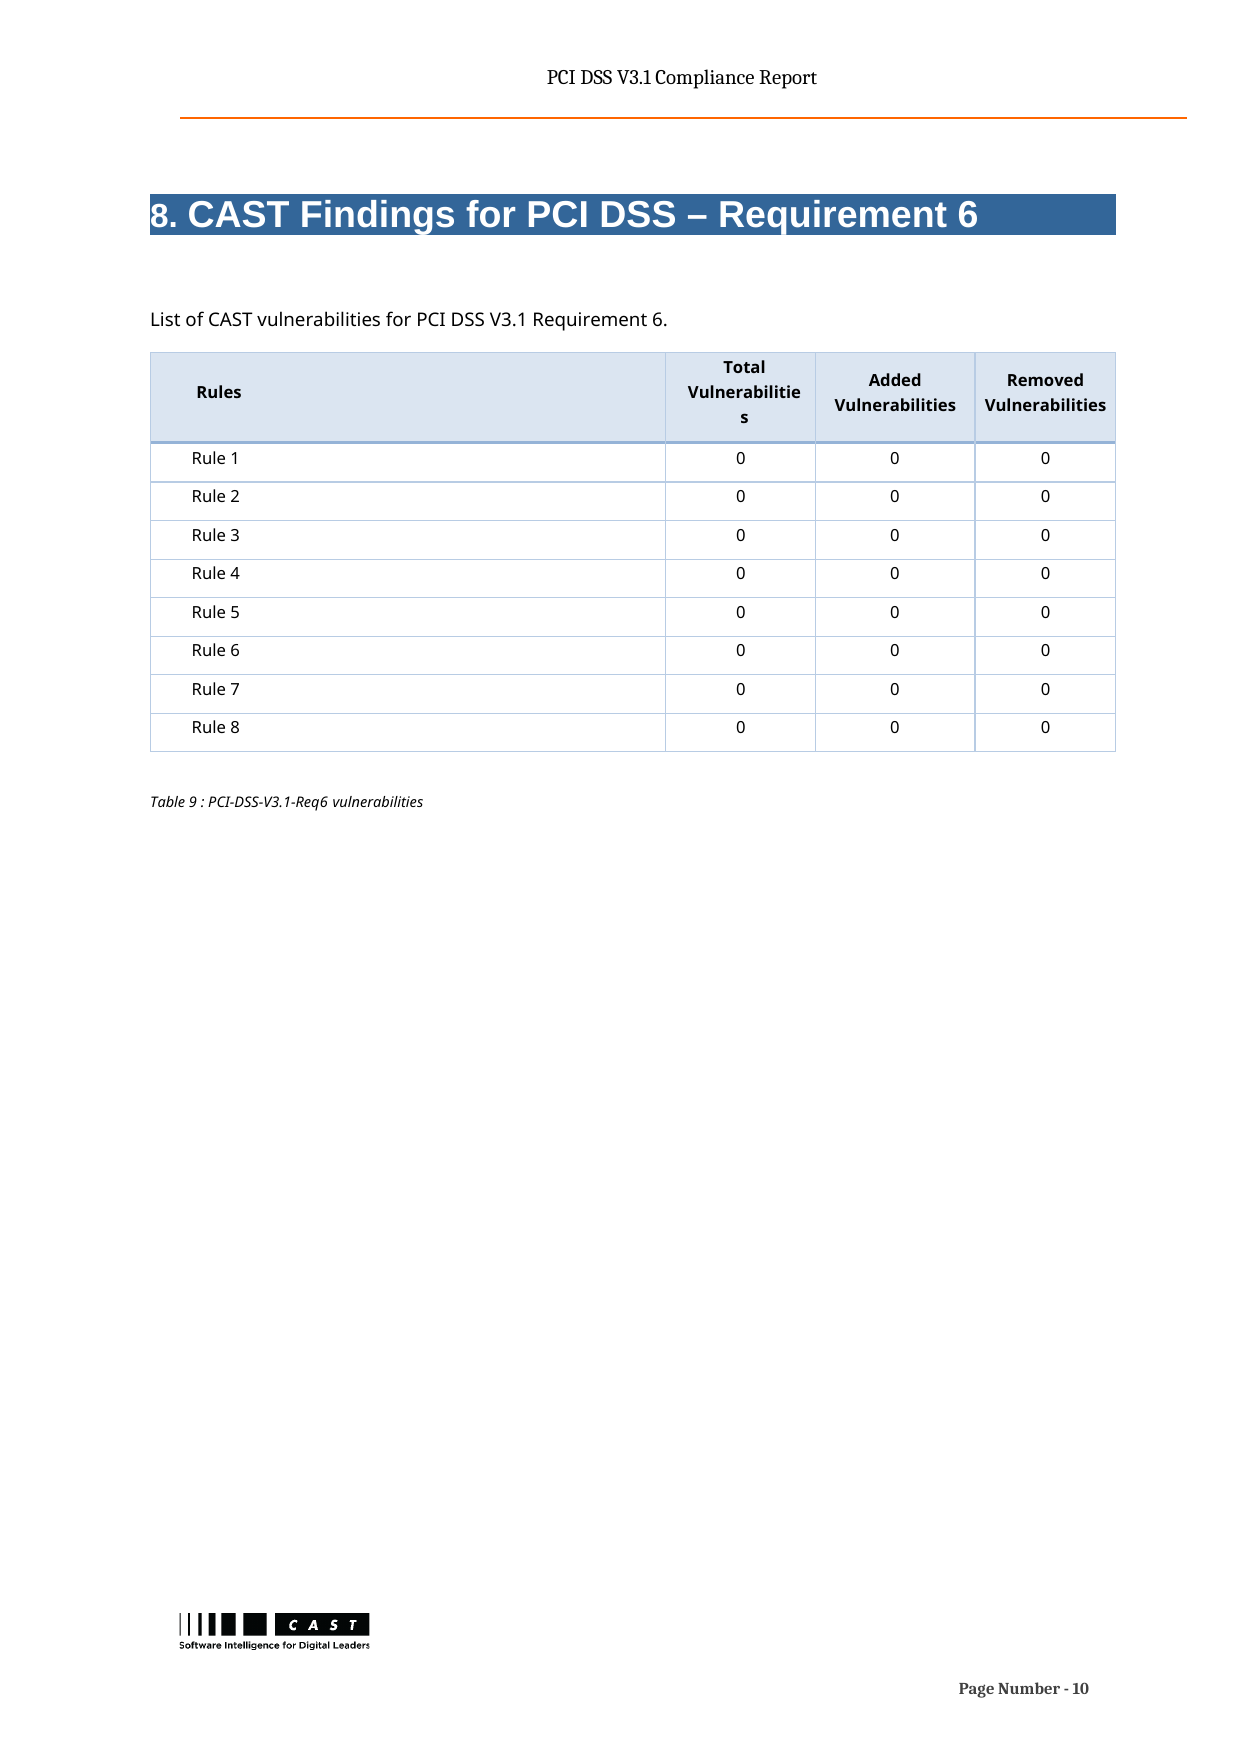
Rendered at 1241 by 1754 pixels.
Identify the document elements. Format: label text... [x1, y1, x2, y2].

table_cell 0 [976, 521, 1115, 558]
table_cell 0 [816, 444, 974, 481]
table_cell 0 [976, 714, 1115, 751]
table_cell 0 [666, 714, 815, 751]
table_cell 0 [666, 521, 815, 558]
table_header Rules [151, 353, 665, 441]
table_cell 0 [666, 675, 815, 713]
table_header Added Vulnerabilities [816, 353, 974, 441]
table_cell 0 [976, 637, 1115, 674]
table_cell 0 [816, 637, 974, 674]
table_cell 0 [666, 444, 815, 481]
table_cell 0 [816, 483, 974, 520]
table_cell 0 [976, 560, 1115, 597]
table_cell 0 [976, 483, 1115, 520]
table_cell 0 [976, 444, 1115, 481]
table_cell 0 [666, 598, 815, 636]
table_cell 0 [666, 560, 815, 597]
table_header Total Vulnerabilities [666, 353, 815, 441]
table_cell 0 [976, 598, 1115, 636]
table_cell 0 [976, 675, 1115, 713]
text List of CAST vulnerabilities for PCI DSS V3.1 Requirement 6. [150, 306, 1116, 332]
table_cell Rule 3 [151, 521, 665, 558]
table_cell 0 [666, 483, 815, 520]
table_cell Rule 7 [151, 675, 665, 713]
table_cell Rule 4 [151, 560, 665, 597]
table_cell Rule 6 [151, 637, 665, 674]
picture [179, 1613, 370, 1651]
table_cell Rule 5 [151, 598, 665, 636]
text Table 9 : PCI-DSS-V3.1-Req6 vulnerabilities [150, 792, 1116, 812]
table_cell 0 [666, 637, 815, 674]
table_header Removed Vulnerabilities [976, 353, 1115, 441]
table_cell 0 [816, 598, 974, 636]
table_cell 0 [816, 714, 974, 751]
table_cell Rule 8 [151, 714, 665, 751]
subtitle CAST Findings for PCI DSS – Requirement 6 [150, 194, 1116, 235]
table_cell Rule 1 [151, 444, 665, 481]
table_cell 0 [816, 560, 974, 597]
table_cell Rule 2 [151, 483, 665, 520]
table_cell 0 [816, 521, 974, 558]
table_cell 0 [816, 675, 974, 713]
